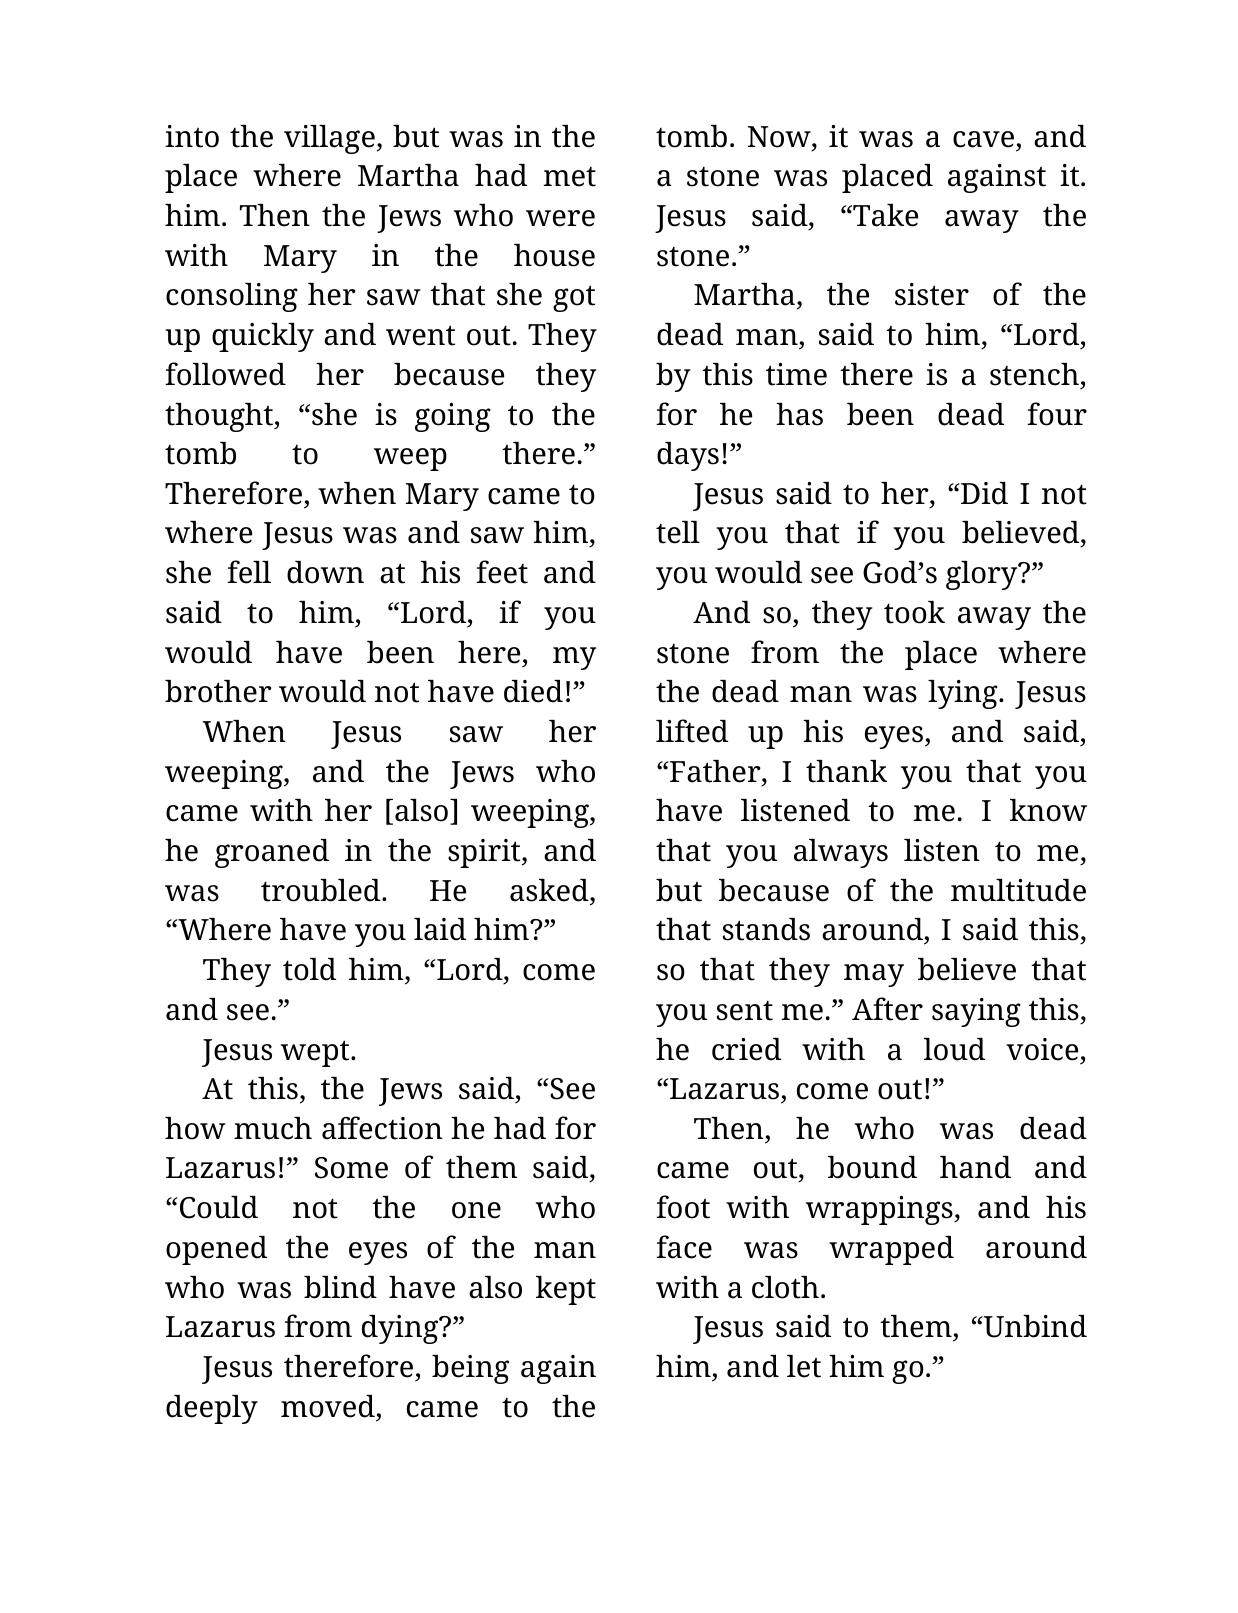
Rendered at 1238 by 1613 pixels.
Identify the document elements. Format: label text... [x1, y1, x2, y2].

text Then, he who was dead came out, bound hand and foot with wrappings, and his face was wrapped around with a cloth. [656, 1108, 1087, 1307]
text Jesus wept. [165, 1029, 597, 1068]
text At this, the Jews said, “See how much affection he had for Lazarus!” Some of them said, “Could not the one who opened the eyes of the man who was blind have also kept Lazarus from dying?” [165, 1068, 597, 1346]
text Martha, the sister of the dead man, said to him, “Lord, by this time there is a stench, for he has been dead four days!” [656, 275, 1087, 473]
text Jesus therefore, being again deeply moved, came to the tomb. Now, it was a cave, and a stone was placed against it. Jesus said, “Take away the stone.” [165, 1346, 597, 1426]
text And so, they took away the stone from the place where the dead man was lying. Jesus lifted up his eyes, and said, “Father, I thank you that you have listened to me. I know that you always listen to me, but because of the multitude that stands around, I said this, so that they may believe that you sent me.” After saying this, he cried with a loud voice, “Lazarus, come out!” [656, 592, 1087, 1108]
text When Jesus saw her weeping, and the Jews who came with her [also] weeping, he groaned in the spirit, and was troubled. He asked, “Where have you laid him?” [165, 711, 597, 949]
text They told him, “Lord, come and see.” [165, 949, 597, 1029]
text Jesus said to them, “Unbind him, and let him go.” [656, 1307, 1087, 1386]
text Jesus therefore, being again deeply moved, came to the tomb. Now, it was a cave, and a stone was placed against it. Jesus said, “Take away the stone.” [656, 116, 1087, 275]
text Jesus said to her, “Did I not tell you that if you believed, you would see God’s glory?” [656, 473, 1087, 592]
